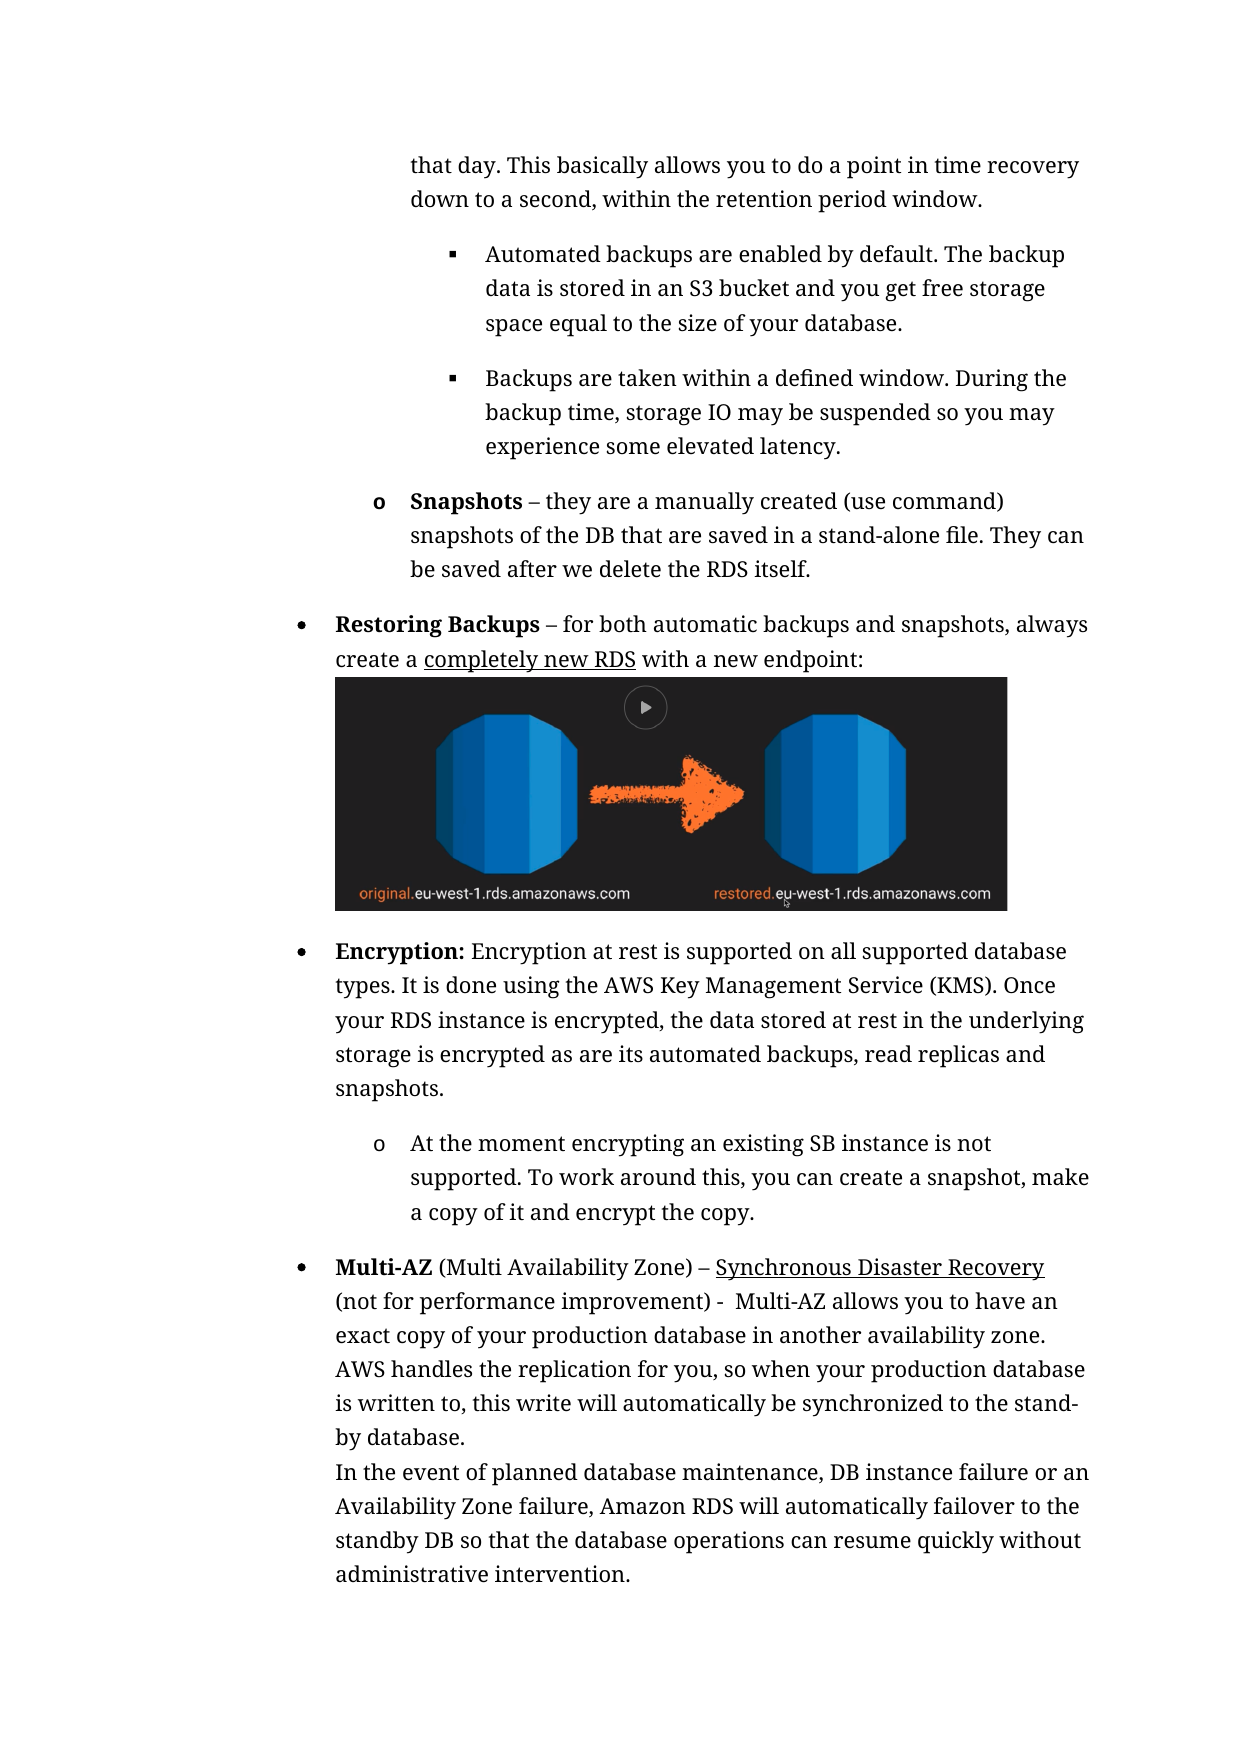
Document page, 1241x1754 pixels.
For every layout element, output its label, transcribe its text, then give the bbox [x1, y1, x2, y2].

list Encryption: Encryption at rest is supported on all supported database types. It is done using the AWS Key Management Service (KMS). Once your RDS instance is encrypted, the data stored at rest in the underlying storage is encrypted as are its automated backups, read replicas and snapshots. [298, 936, 1090, 1103]
picture [335, 677, 1008, 911]
list Automated backups are enabled by default. The backup data is stored in an S3 bucket and you get free storage space equal to the size of your database. [448, 239, 1090, 337]
list Snapshots – they are a manually created (use command) snapshots of the DB that are saved in a stand-alone file. They can be saved after we delete the RDS itself. [373, 486, 1090, 584]
list At the moment encrypting an existing SB instance is not supported. To work around this, you can create a snapshot, make a copy of it and encrypt the copy. [373, 1128, 1090, 1226]
list Multi-AZ (Multi Availability Zone) – Synchronous Disaster Recovery (not for performance improvement) - Multi-AZ allows you to have an exact copy of your production database in another availability zone. AWS handles the replication for you, so when your production database is written to, this write will automatically be synchronized to the stand-by database. In the event of planned database maintenance, DB instance failure or an Availability Zone failure, Amazon RDS will automatically failover to the standby DB so that the database operations can resume quickly without administrative intervention. [298, 1251, 1090, 1589]
list Backups are taken within a defined window. During the backup time, storage IO may be suspended so you may experience some elevated latency. [448, 362, 1090, 461]
